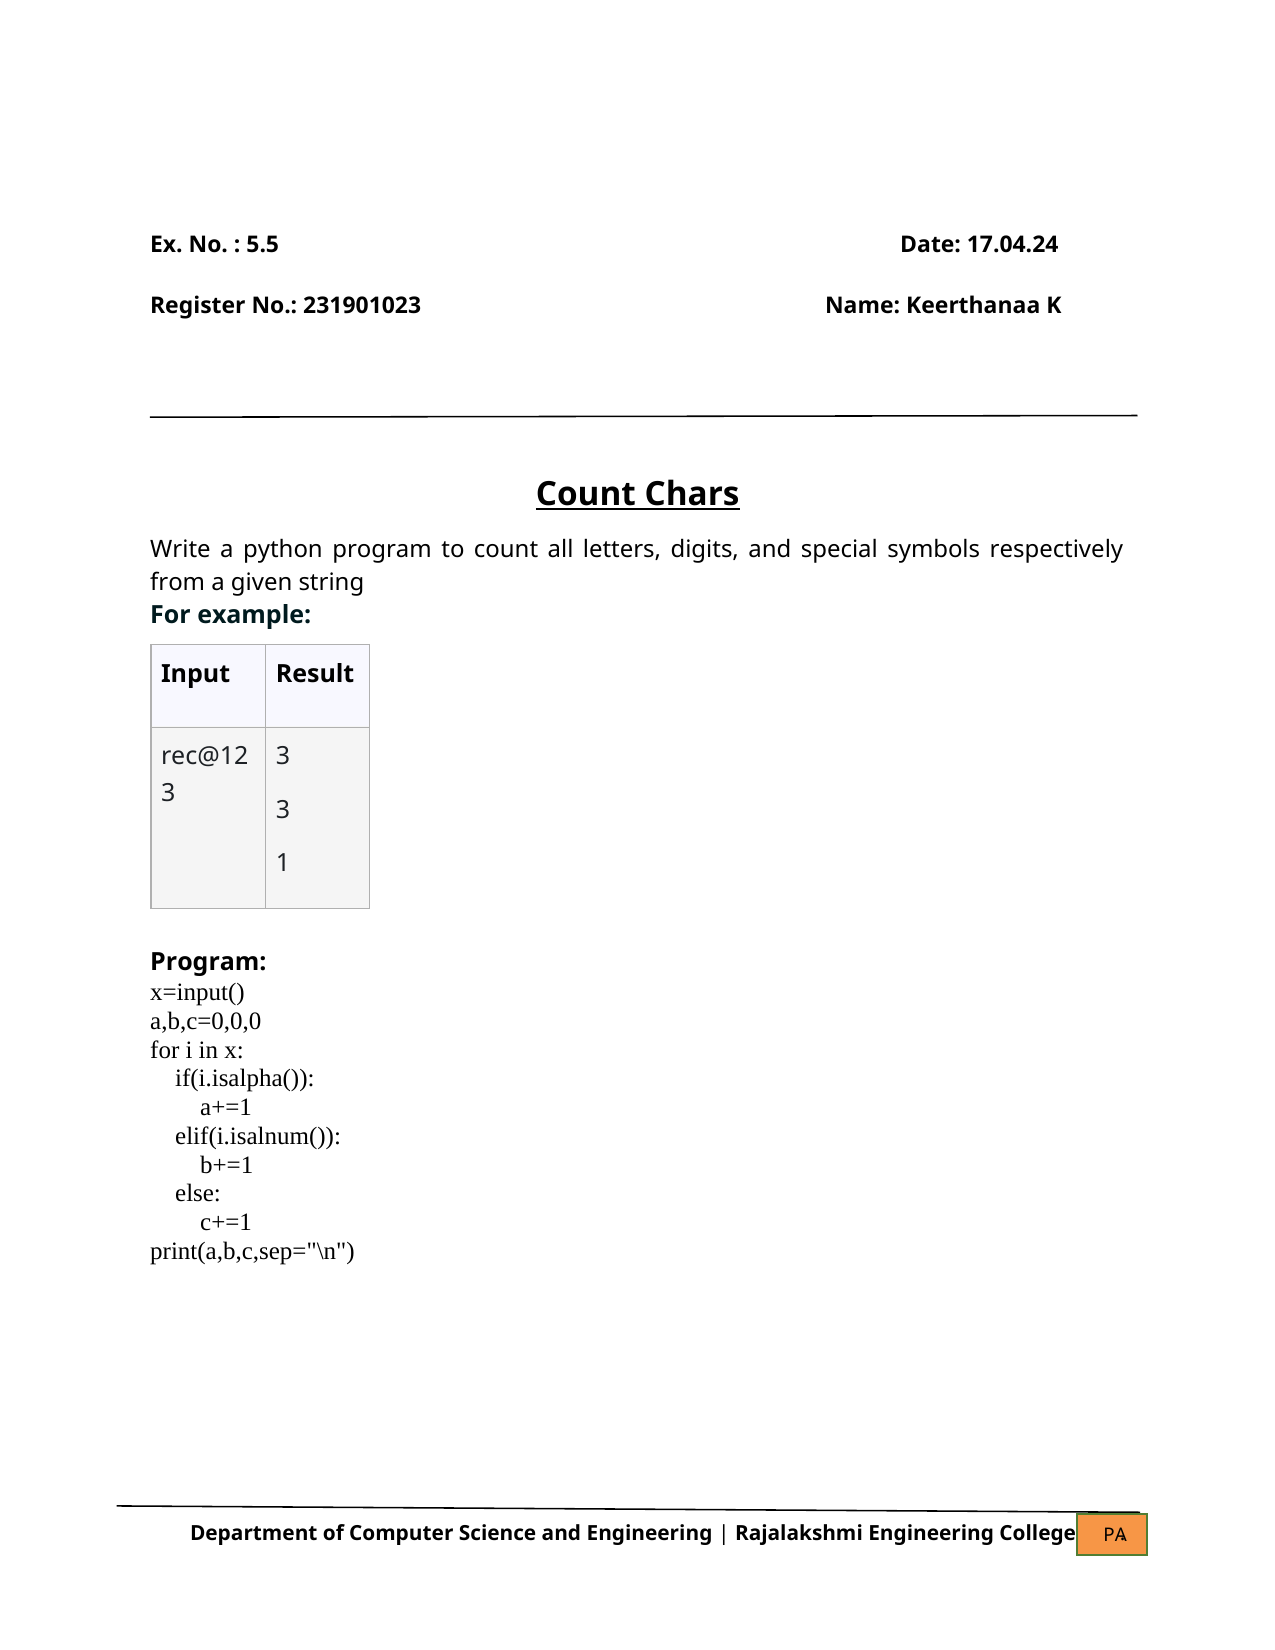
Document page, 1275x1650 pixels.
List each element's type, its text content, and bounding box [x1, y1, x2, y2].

text Register No.: 231901023 Name: Keerthanaa K [150, 288, 1125, 320]
text Ex. No. : 5.5 Date: 17.04.24 [150, 228, 1125, 259]
table_cell 3 3 1 [266, 728, 369, 908]
text For example: [150, 597, 1125, 631]
text if(i.isalpha()): [150, 1063, 1125, 1092]
table_header Result [266, 645, 369, 726]
text x=input() [150, 977, 1125, 1006]
text else: [150, 1178, 1125, 1207]
text print(a,b,c,sep="\n") [150, 1236, 1125, 1265]
text Count Chars [150, 470, 1125, 515]
text Write a python program to count all letters, digits, and special symbols respectively from a given string [150, 532, 1125, 597]
text a+=1 [150, 1092, 1125, 1121]
text elif(i.isalnum()): [150, 1121, 1125, 1150]
table_cell rec@123 [152, 728, 265, 908]
text for i in x: [150, 1035, 1125, 1063]
text Program: [150, 943, 1125, 977]
text b+=1 [150, 1150, 1125, 1178]
text c+=1 [150, 1207, 1125, 1236]
text a,b,c=0,0,0 [150, 1006, 1125, 1035]
table_header Input [152, 645, 265, 726]
